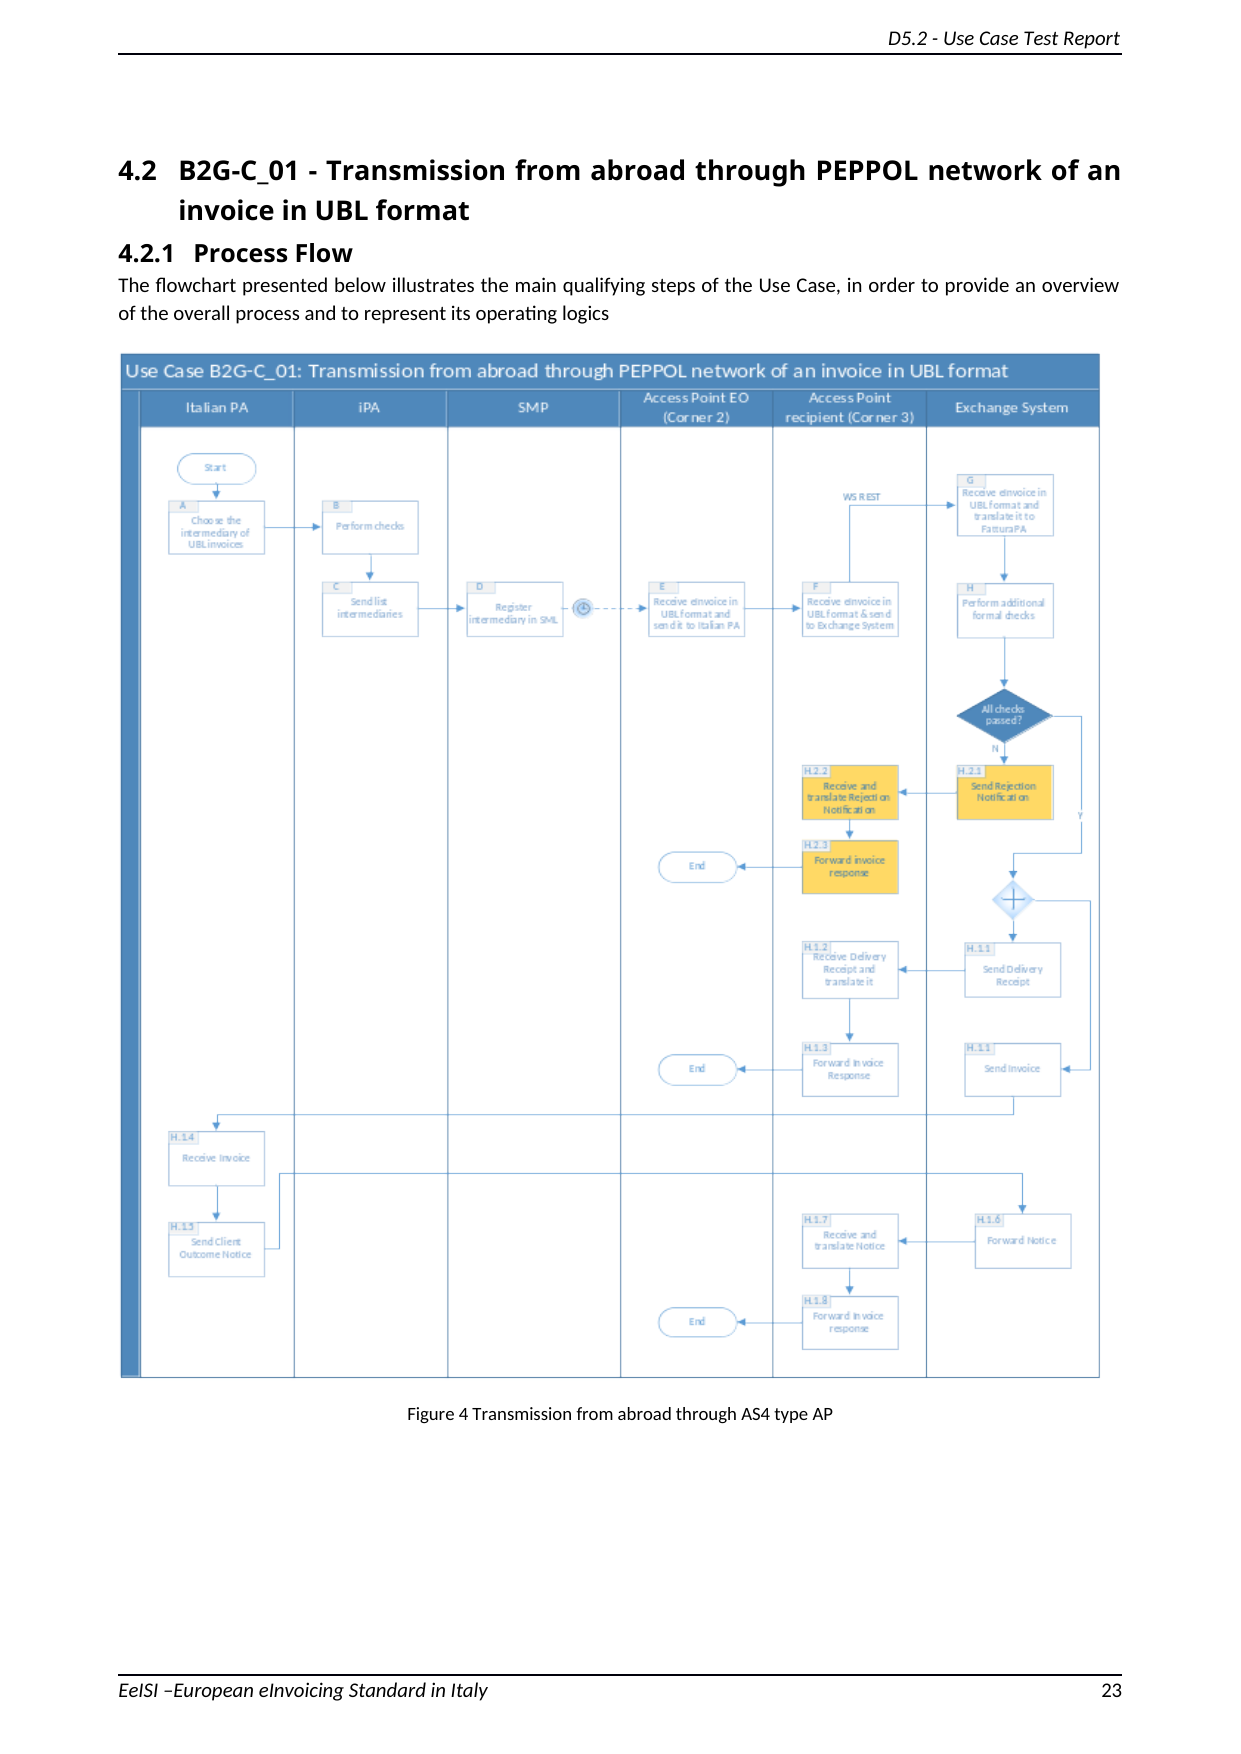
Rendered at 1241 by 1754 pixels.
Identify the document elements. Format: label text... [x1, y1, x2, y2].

text Figure 4 Transmission from abroad through AS4 type AP [118, 1402, 1122, 1425]
subtitle Process Flow [118, 236, 1122, 269]
subtitle B2G-C_01 - Transmission from abroad through PEPPOL network of an invoice in UBL format [118, 152, 1122, 228]
text The flowchart presented below illustrates the main qualifying steps of the Use Case, in order to provide an overview of the overall process and to represent its operating logics [118, 272, 1122, 325]
